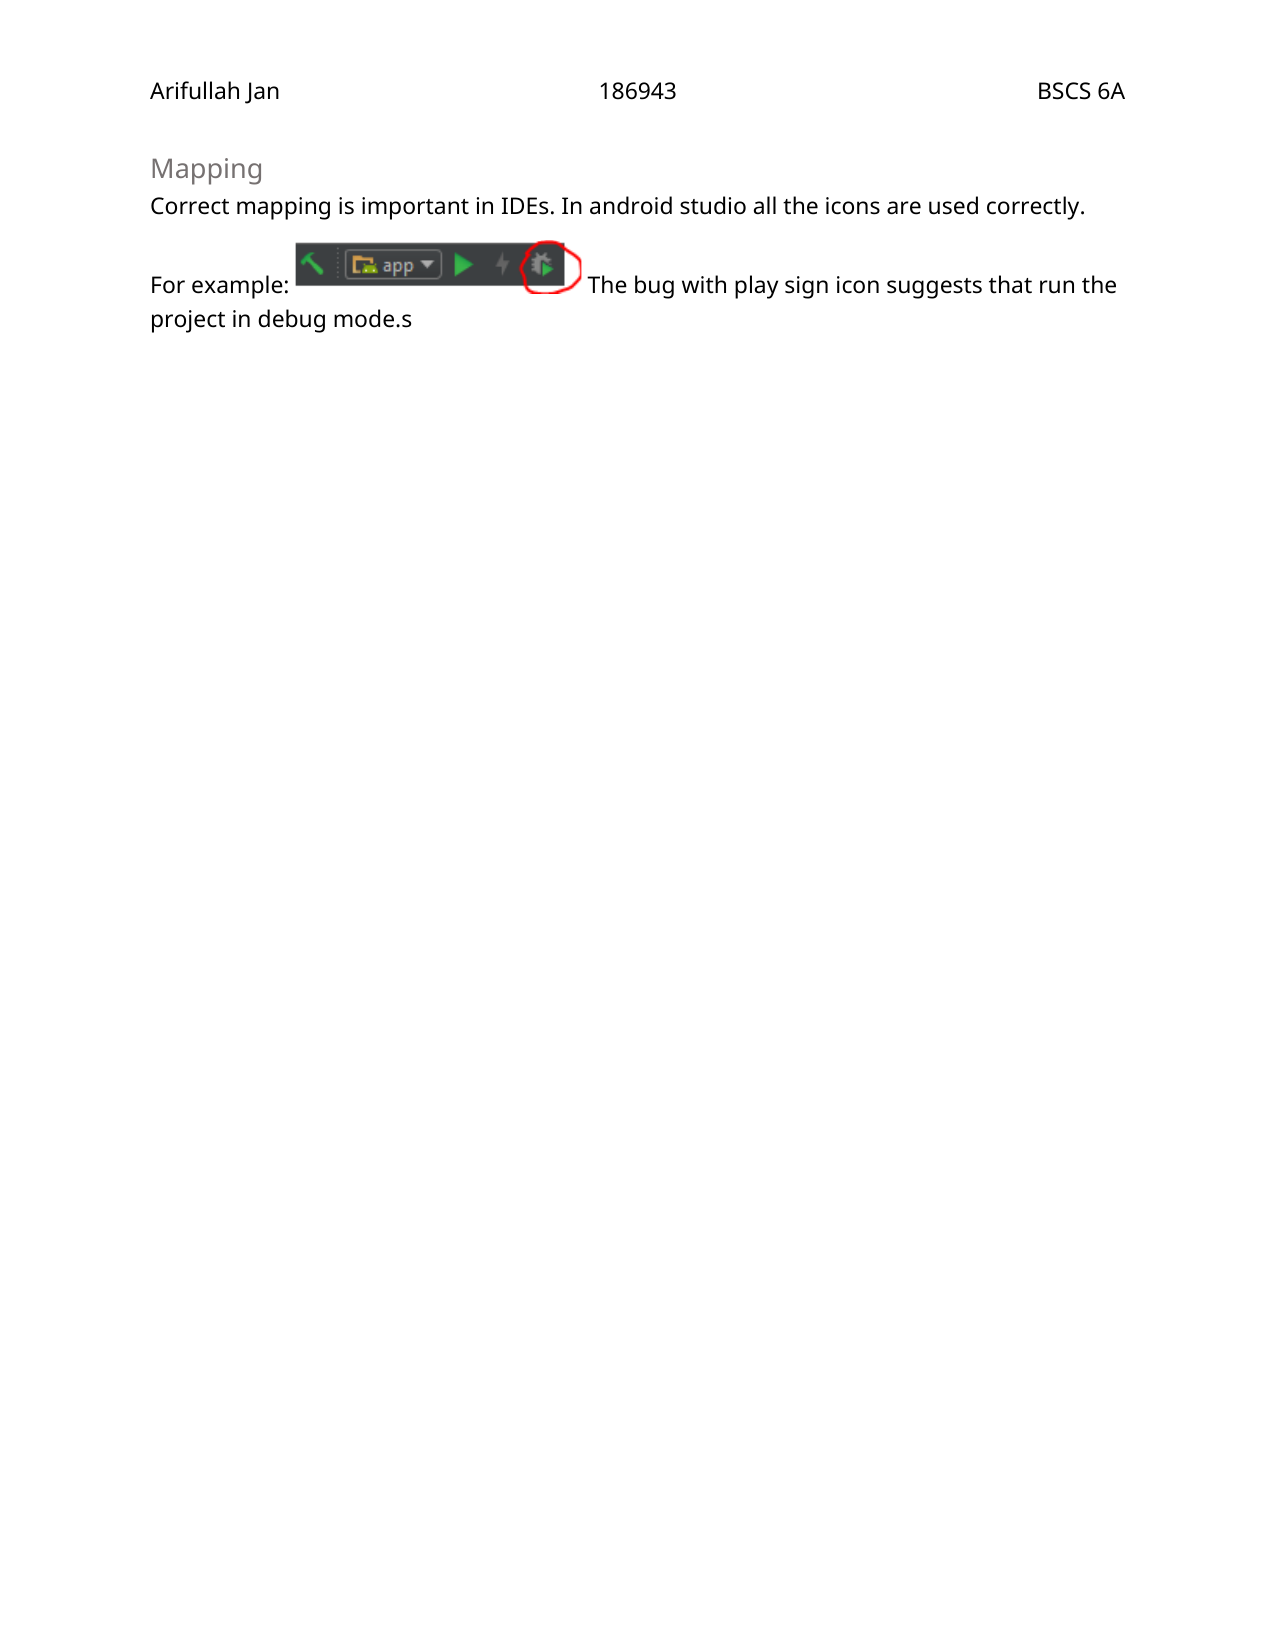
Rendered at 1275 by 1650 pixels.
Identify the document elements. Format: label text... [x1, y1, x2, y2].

text Correct mapping is important in IDEs. In android studio all the icons are used correctly. [150, 190, 1125, 221]
text For example: The bug with play sign icon suggests that run the project in debug mode.s [150, 240, 1125, 334]
subtitle Mapping [150, 150, 1125, 187]
picture [295, 240, 582, 294]
